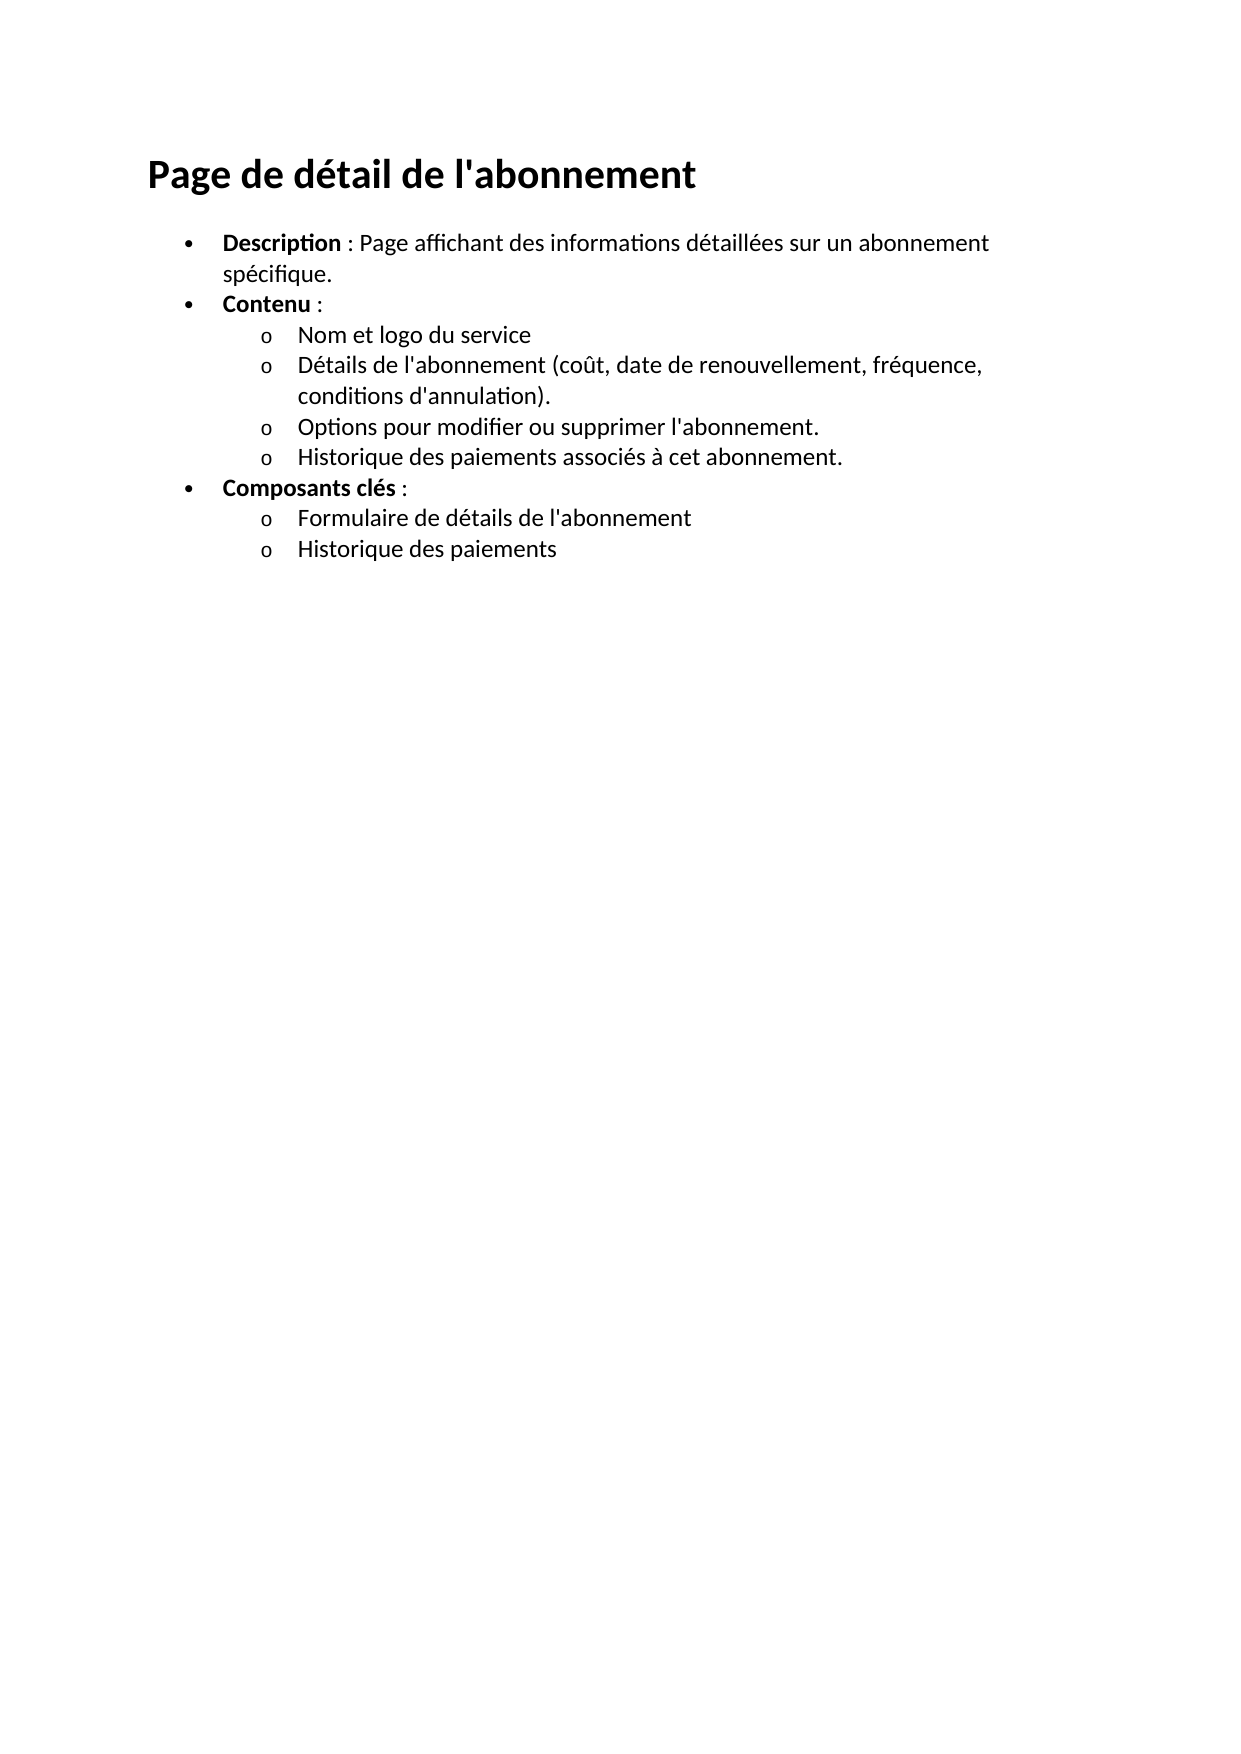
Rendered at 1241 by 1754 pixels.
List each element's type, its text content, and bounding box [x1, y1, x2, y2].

list Options pour modifier ou supprimer l'abonnement. [260, 411, 1093, 441]
list Composants clés : [185, 472, 1093, 502]
list Nom et logo du service [260, 319, 1093, 350]
list Historique des paiements [260, 533, 1093, 563]
list Formulaire de détails de l'abonnement [260, 502, 1093, 533]
text Page de détail de l'abonnement [148, 148, 1093, 198]
list Historique des paiements associés à cet abonnement. [260, 441, 1093, 472]
list Description : Page affichant des informations détaillées sur un abonnement spécifique. [185, 228, 1093, 289]
list Détails de l'abonnement (coût, date de renouvellement, fréquence, conditions d'annulation). [260, 350, 1093, 411]
list Contenu : [185, 289, 1093, 319]
